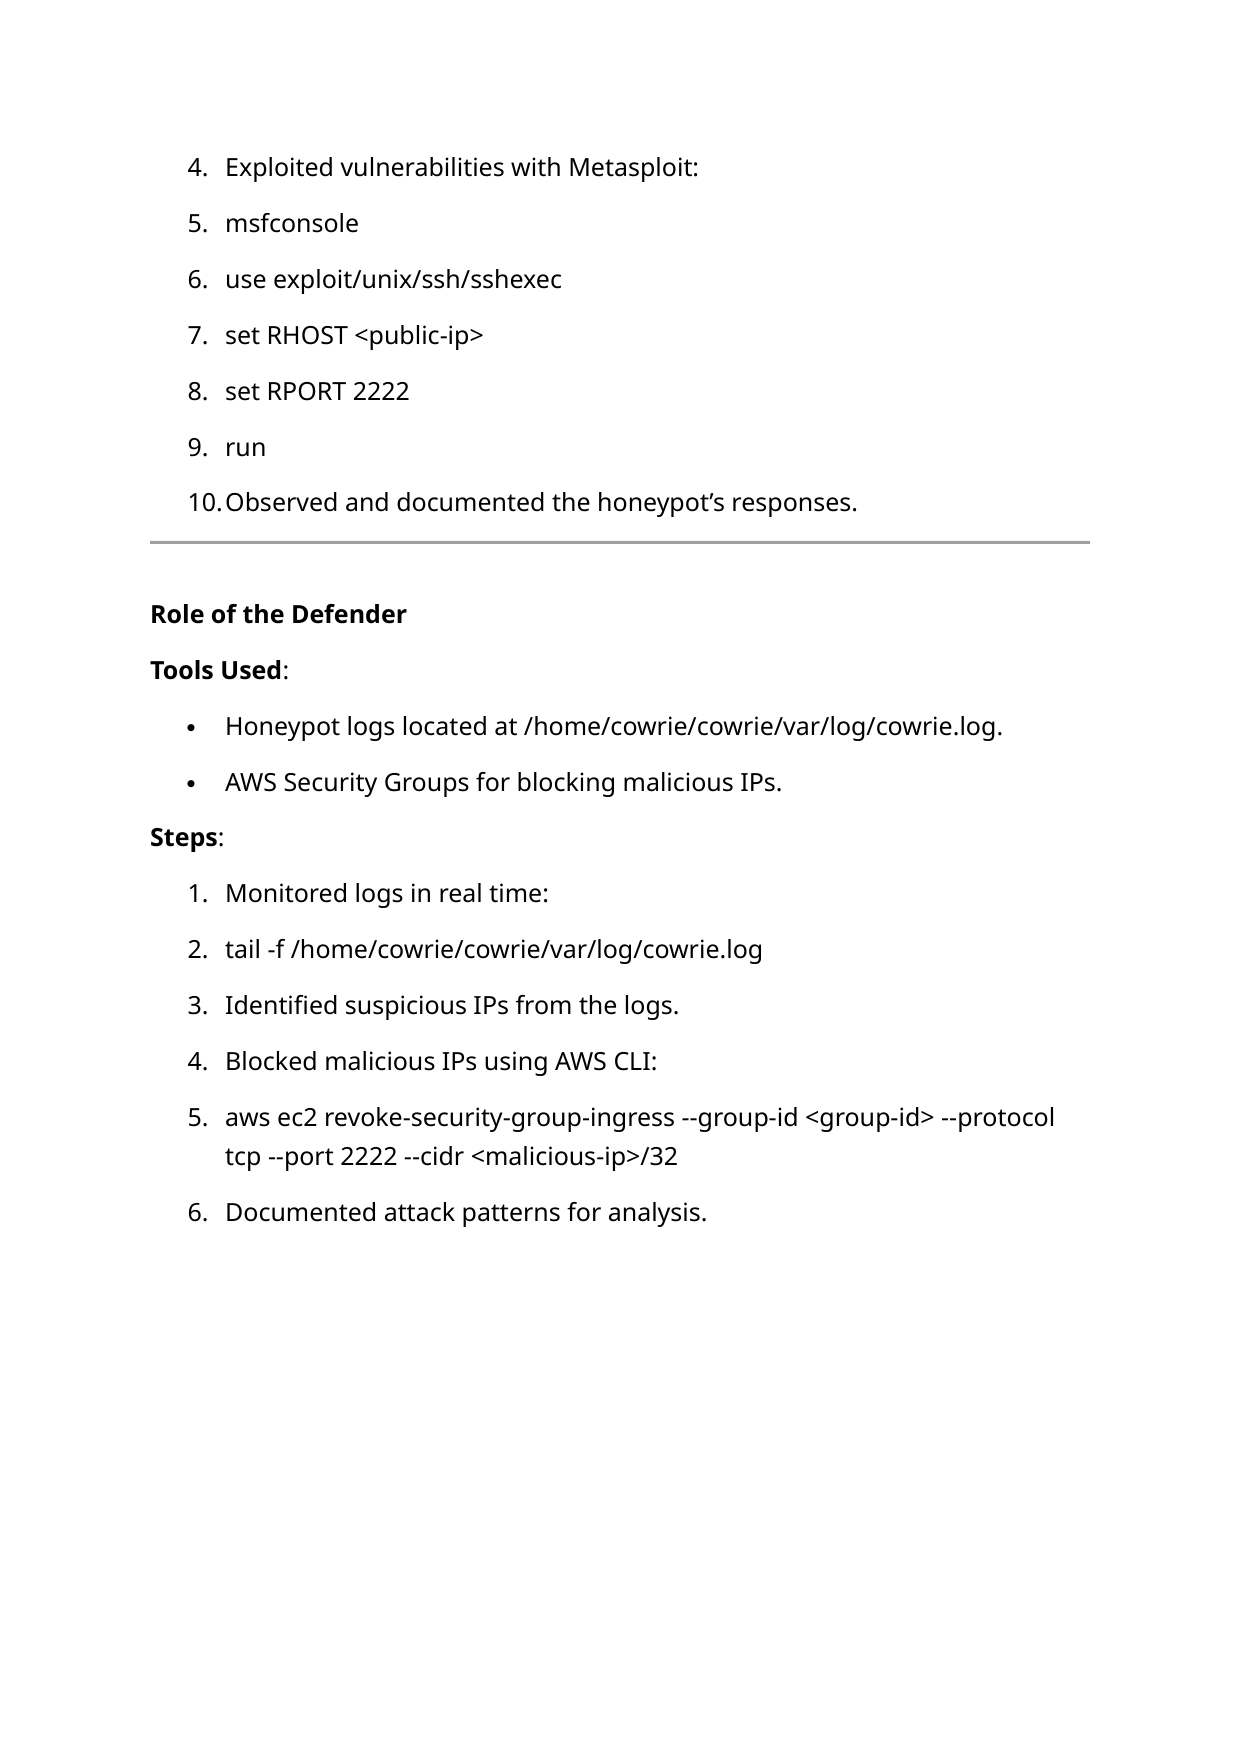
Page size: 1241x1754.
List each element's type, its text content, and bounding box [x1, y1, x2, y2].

list set RPORT 2222 [187, 373, 1090, 407]
list Exploited vulnerabilities with Metasploit: [187, 150, 1090, 184]
list Identified suspicious IPs from the logs. [187, 987, 1090, 1022]
list msfconsole [187, 206, 1090, 240]
list Observed and documented the honeypot’s responses. [187, 485, 1090, 519]
list run [187, 429, 1090, 463]
text Role of the Defender [150, 597, 1090, 631]
list aws ec2 revoke-security-group-ingress --group-id <group-id> --protocol tcp --port 2222 --cidr <malicious-ip>/32 [187, 1099, 1090, 1172]
list tail -f /home/cowrie/cowrie/var/log/cowrie.log [187, 932, 1090, 966]
list Blocked malicious IPs using AWS CLI: [187, 1043, 1090, 1077]
text Steps: [150, 820, 1090, 854]
list Honeypot logs located at /home/cowrie/cowrie/var/log/cowrie.log. [187, 708, 1090, 742]
list Monitored logs in real time: [187, 876, 1090, 910]
list set RHOST <public-ip> [187, 317, 1090, 352]
list use exploit/unix/ssh/sshexec [187, 262, 1090, 296]
list Documented attack patterns for analysis. [187, 1194, 1090, 1228]
list AWS Security Groups for blocking malicious IPs. [187, 764, 1090, 798]
text Tools Used: [150, 652, 1090, 687]
